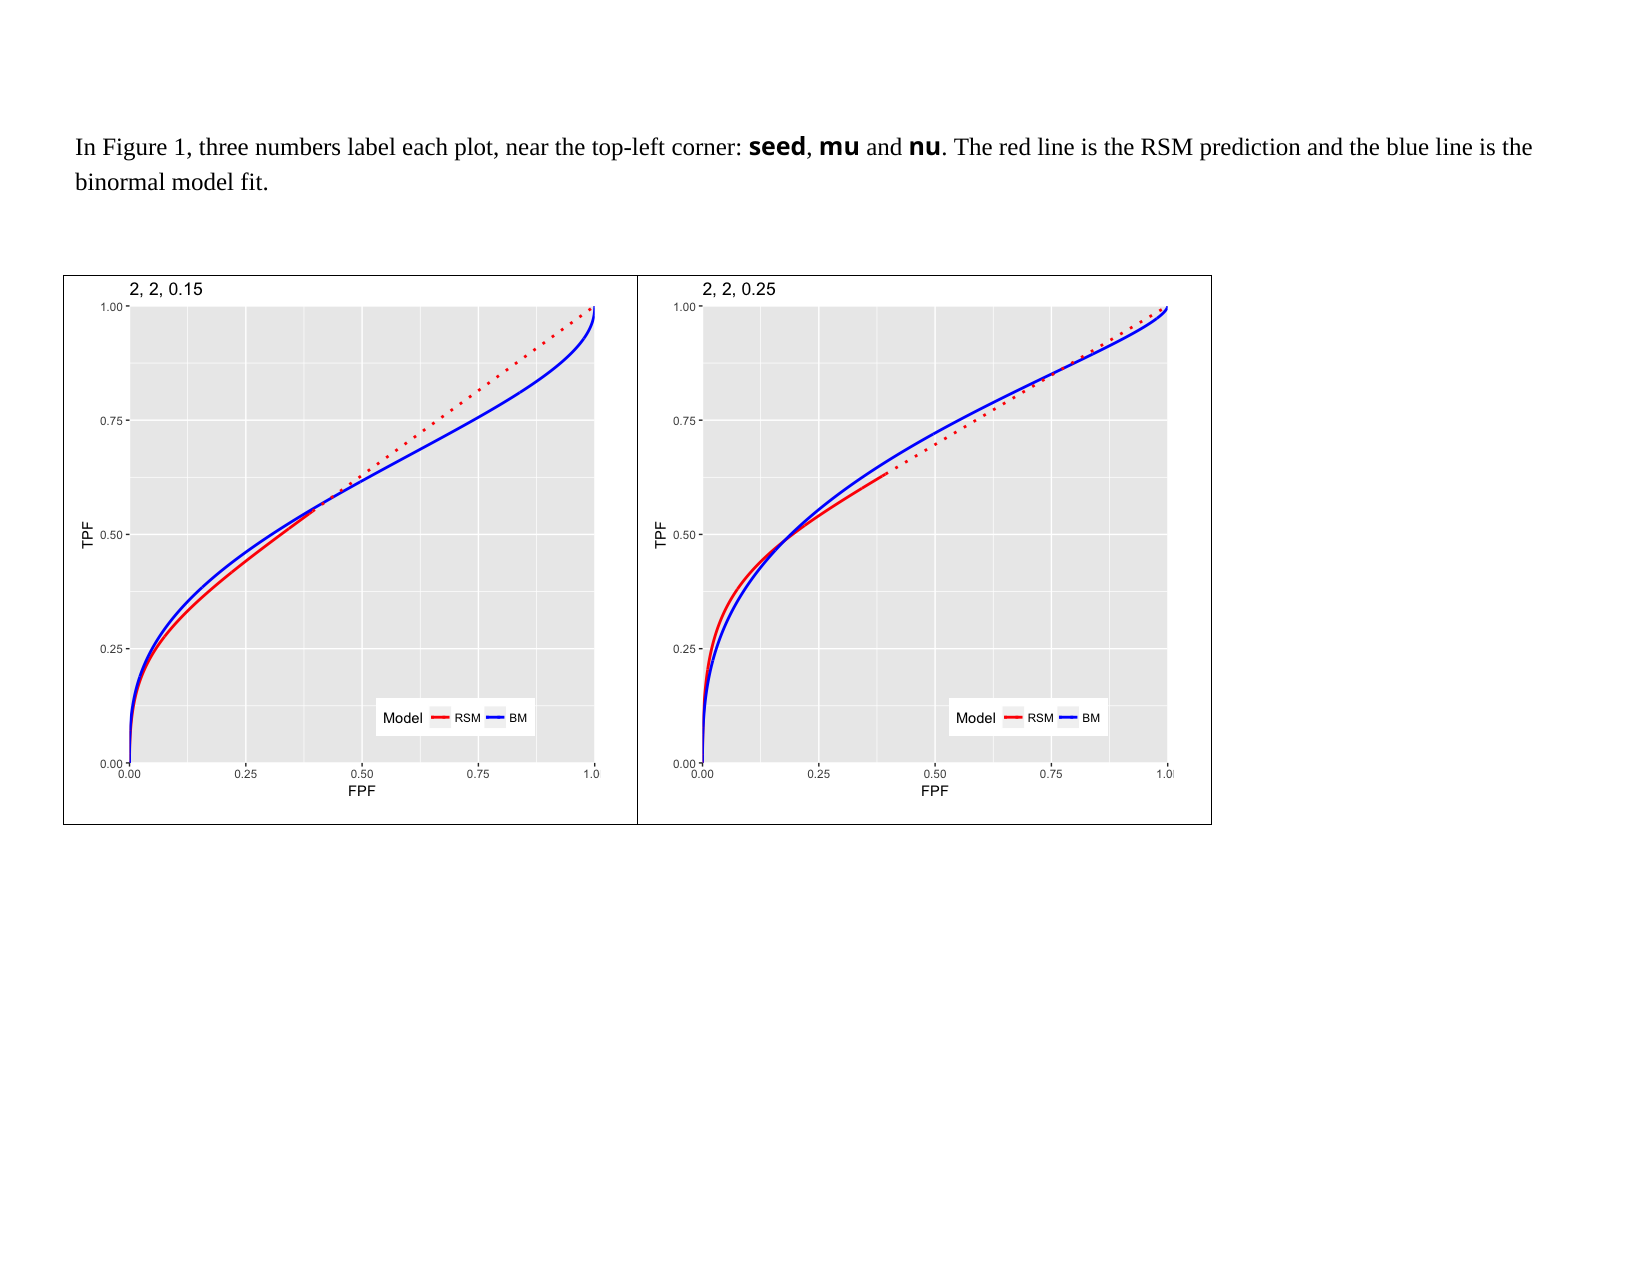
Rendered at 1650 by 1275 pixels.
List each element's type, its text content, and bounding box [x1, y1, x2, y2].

picture [75, 276, 600, 802]
text In Figure 1, three numbers label each plot, near the top-left corner: seed, mu and nu. The red line is the RSM prediction and the blue line is the binormal model fit. [75, 129, 1575, 196]
picture [648, 276, 1174, 802]
table_header [638, 276, 1211, 824]
table_header [64, 276, 637, 824]
